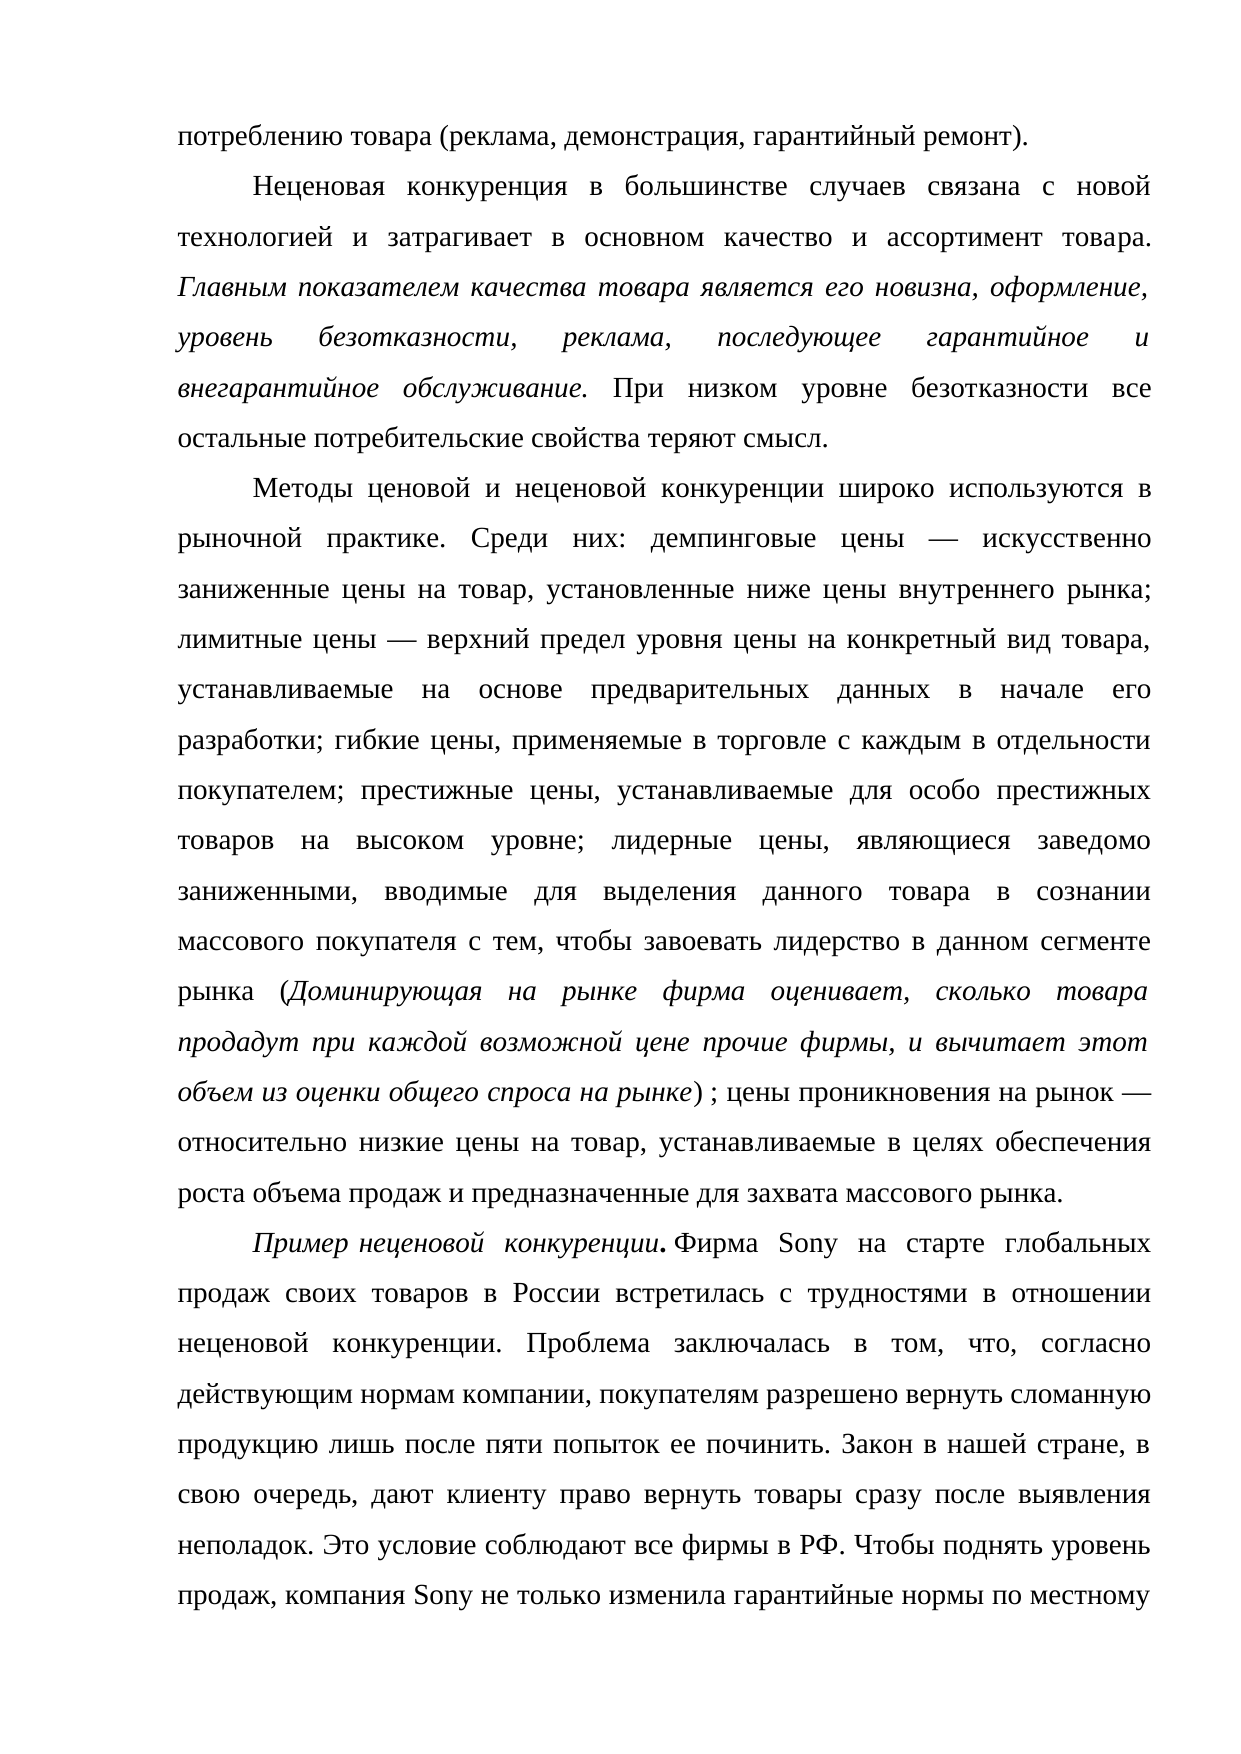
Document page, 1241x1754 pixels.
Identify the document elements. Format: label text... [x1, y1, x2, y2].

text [177, 1225, 1152, 1611]
text Неценовая конкуренция в большинстве случаев связана с новой технологией и затрагивает в основном качество и ассортимент товара. Главным показателем качества товара является его новизна, оформление, уровень безотказности, реклама, последующее гарантийное и внегарантийное обслуживание. При низком уровне безотказности все остальные потребительские свойства теряют смысл. [177, 168, 1152, 453]
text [177, 118, 1152, 152]
text Методы ценовой и неценовой конкуренции широко используются в рыночной практике. Среди них: демпинговые цены — искусственно заниженные цены на товар, установленные ниже цены внутреннего рынка; лимитные цены — верхний предел уровня цены на конкретный вид товара, устанавливаемые на основе предварительных данных в начале его разработки; гибкие цены, применяемые в торговле с каждым в отдельности покупателем; престижные цены, устанавливаемые для особо престижных товаров на высоком уровне; лидерные цены, являющиеся заведомо заниженными, вводимые для выделения данного товара в сознании массового покупателя с тем, чтобы завоевать лидерство в данном сегменте рынка (Доминирующая на рынке фирма оценивает, сколько товара продадут при каждой возможной цене прочие фирмы, и вычитает этот объем из оценки общего спроса на рынке) ; цены проникновения на рынок — относительно низкие цены на товар, устанавливаемые в целях обеспечения роста объема продаж и предназначенные для захвата массового рынка. [177, 470, 1152, 1208]
